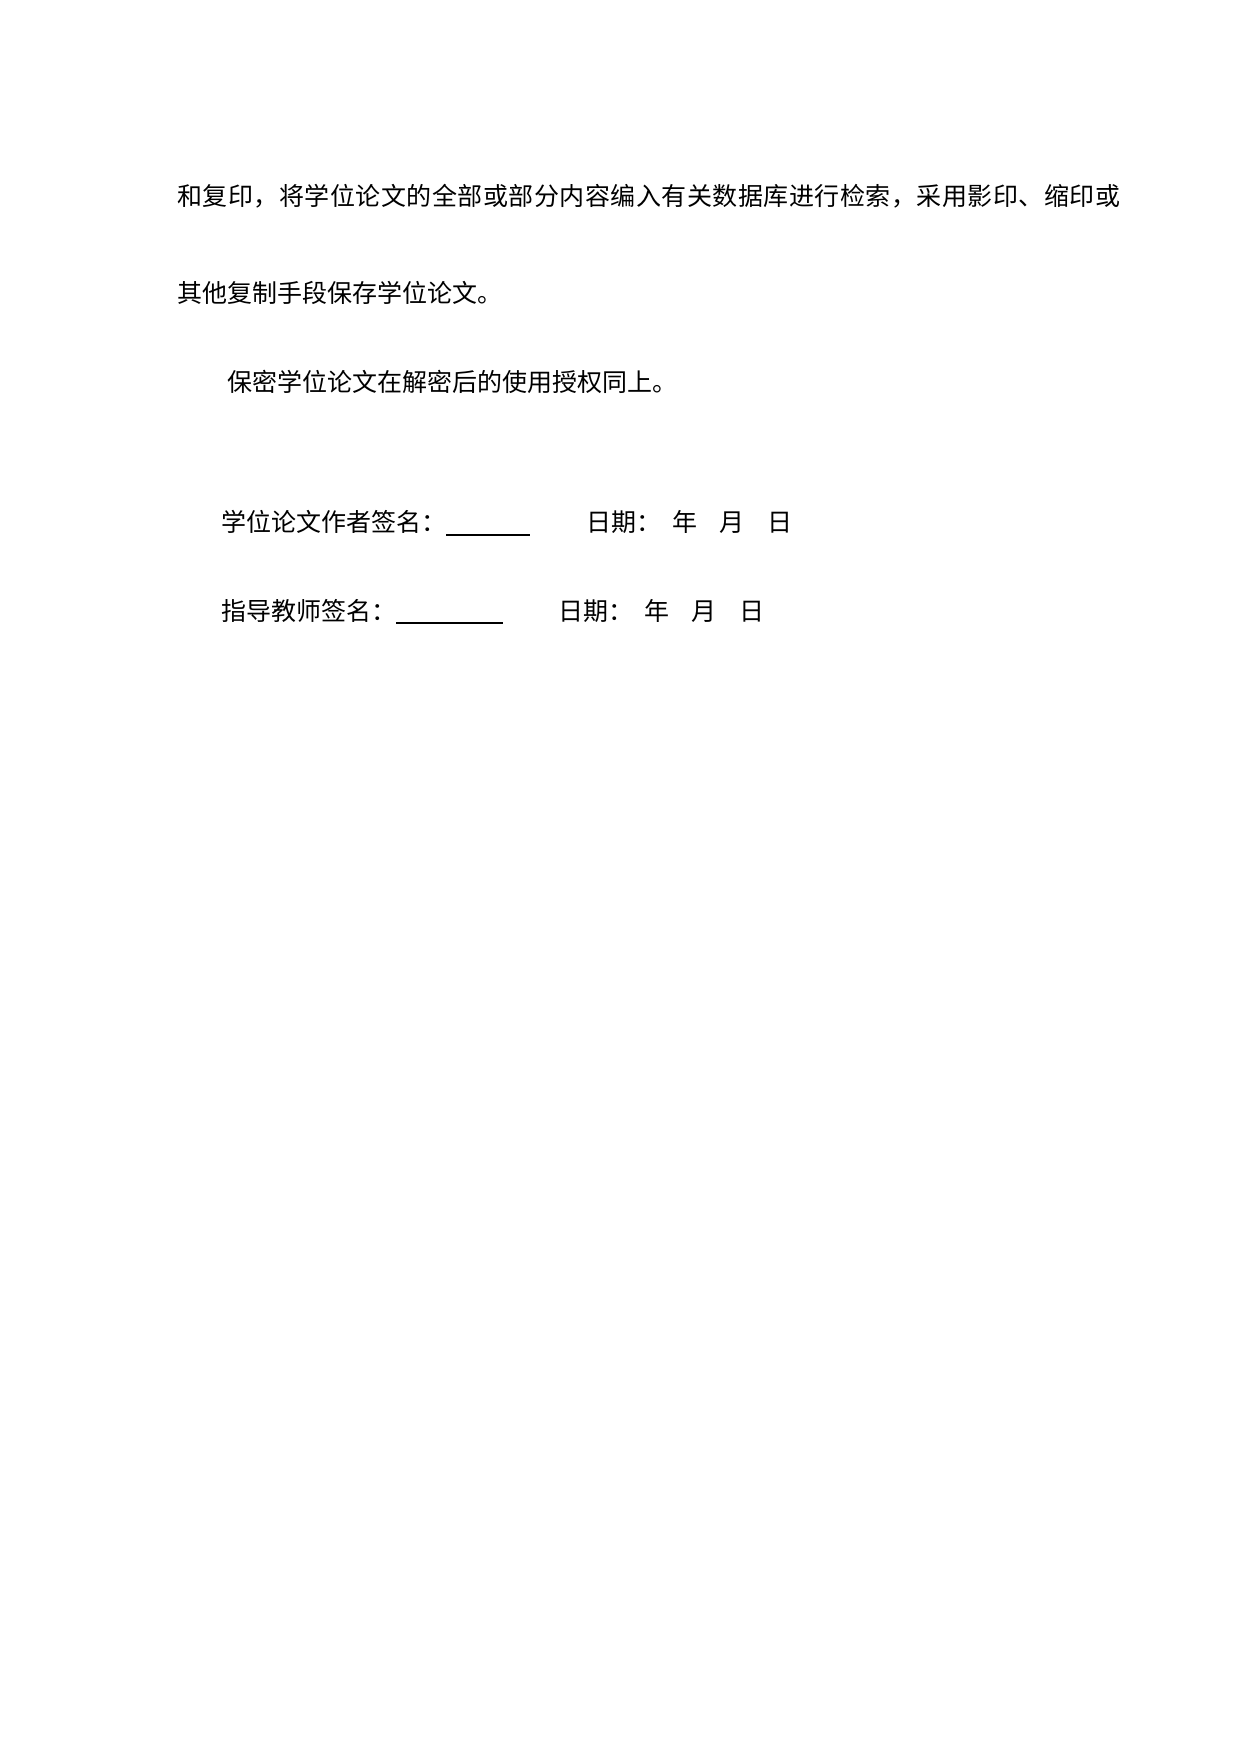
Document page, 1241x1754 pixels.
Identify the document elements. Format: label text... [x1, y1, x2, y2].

text 保密学位论文在解密后的使用授权同上。 [177, 348, 1122, 413]
text 指导教师签名： 日期： 年 月 日 [177, 577, 1122, 642]
text 学位论文作者签名： 日期： 年 月 日 [177, 488, 1122, 553]
